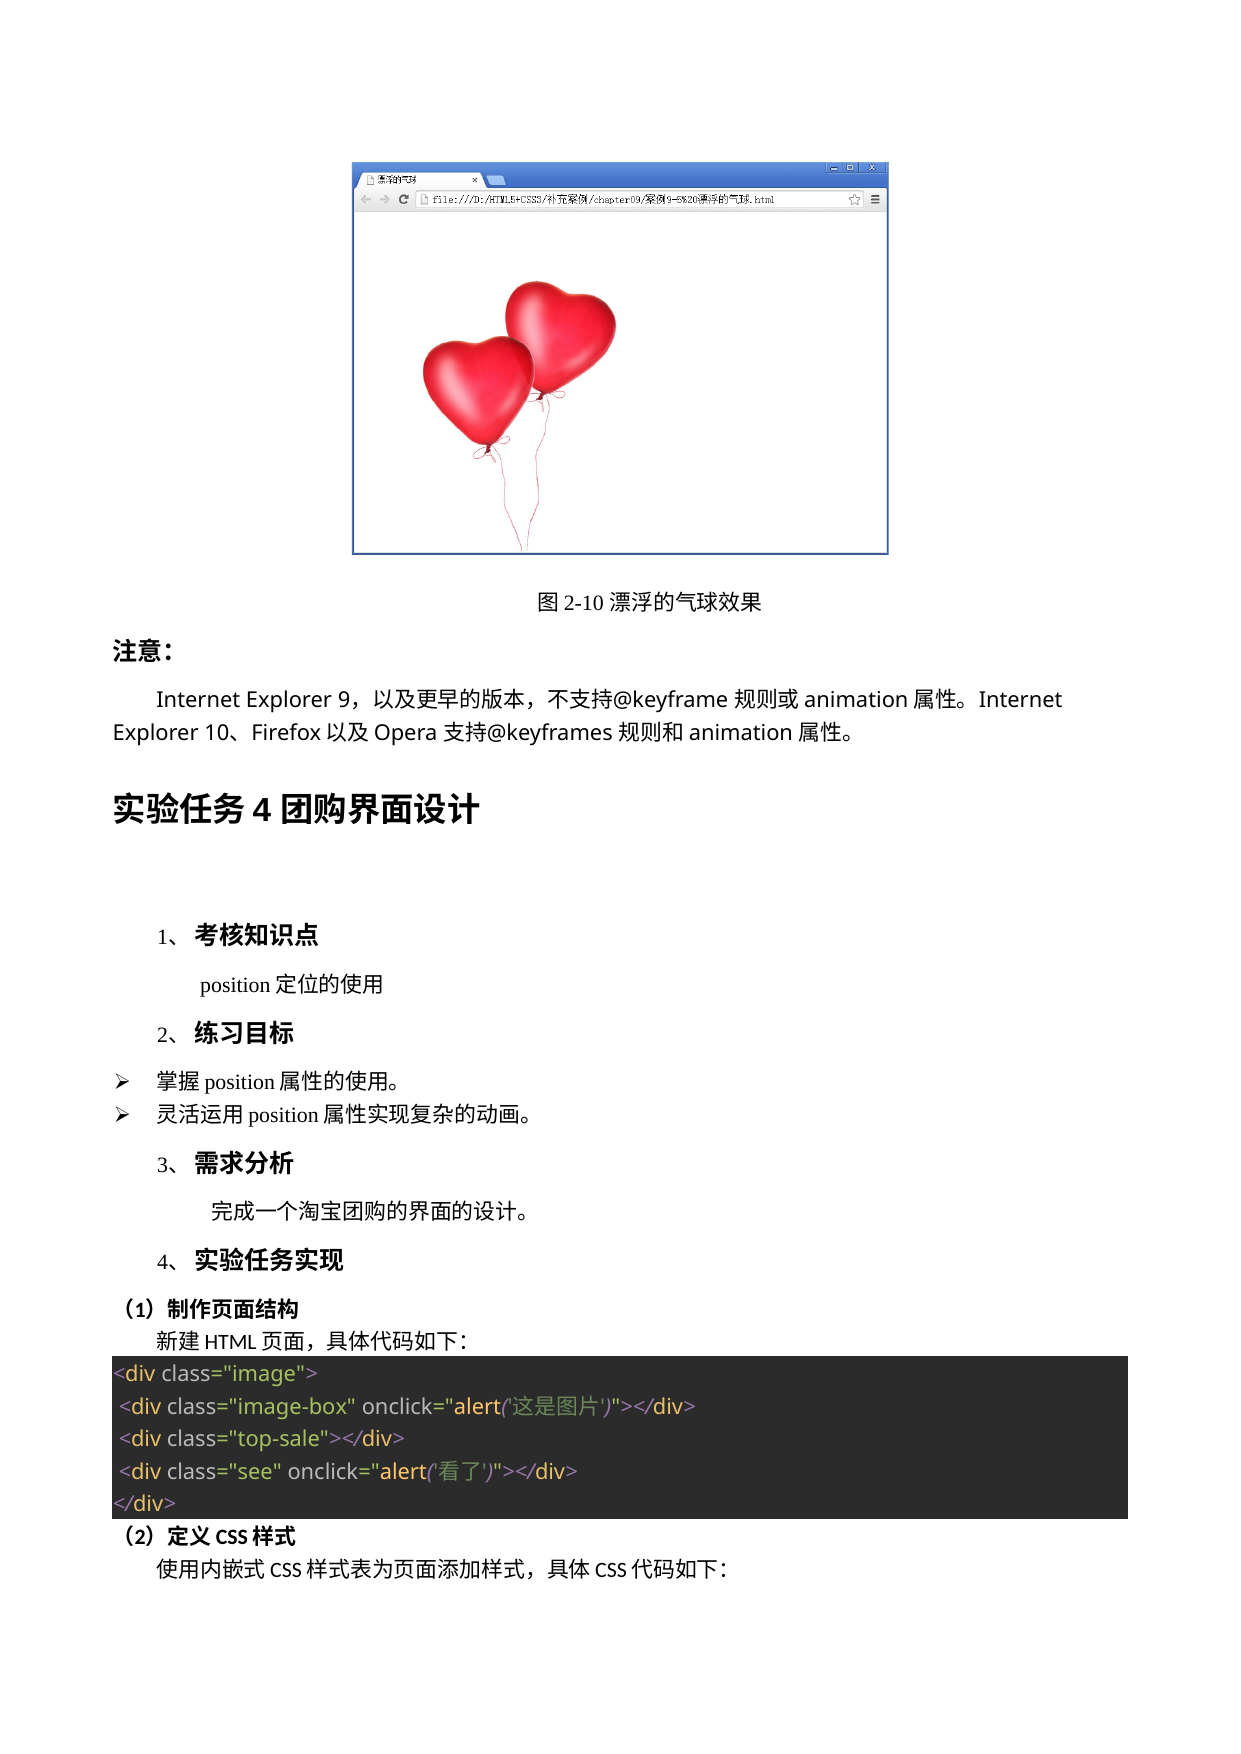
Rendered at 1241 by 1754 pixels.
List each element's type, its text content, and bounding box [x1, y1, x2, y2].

text （1）制作页面结构 [112, 1291, 1128, 1324]
text （2）定义CSS样式 [112, 1519, 1128, 1551]
list 练习目标 [157, 999, 1128, 1064]
text 使用内嵌式CSS样式表为页面添加样式，具体CSS代码如下： [112, 1551, 1128, 1584]
list 需求分析 [157, 1129, 1128, 1194]
list 图2-10 漂浮的气球效果 [172, 584, 1128, 617]
text position定位的使用 [112, 966, 1128, 999]
text 注意： [112, 617, 1128, 682]
subtitle 实验任务4 团购界面设计 [112, 774, 1128, 839]
list 灵活运用position属性实现复杂的动画。 [112, 1096, 1128, 1129]
list 实验任务实现 [157, 1226, 1128, 1291]
text <div class="image"> <div class="image-box" onclick="alert('这是图片')"></div> <div class="top-sale"></div> <div class="see" onclick="alert('看了')"></div> </div> [112, 1356, 1128, 1519]
list 考核知识点 [157, 901, 1128, 966]
list 掌握position属性的使用。 [112, 1064, 1128, 1096]
picture [351, 162, 889, 555]
text 新建HTML页面，具体代码如下： [112, 1324, 1128, 1356]
text Internet Explorer 9，以及更早的版本，不支持@keyframe 规则或animation属性。Internet Explorer 10、Firefox以及Opera 支持@keyframes 规则和animation 属性。 [112, 682, 1128, 747]
text 完成一个淘宝团购的界面的设计。 [167, 1194, 1128, 1226]
